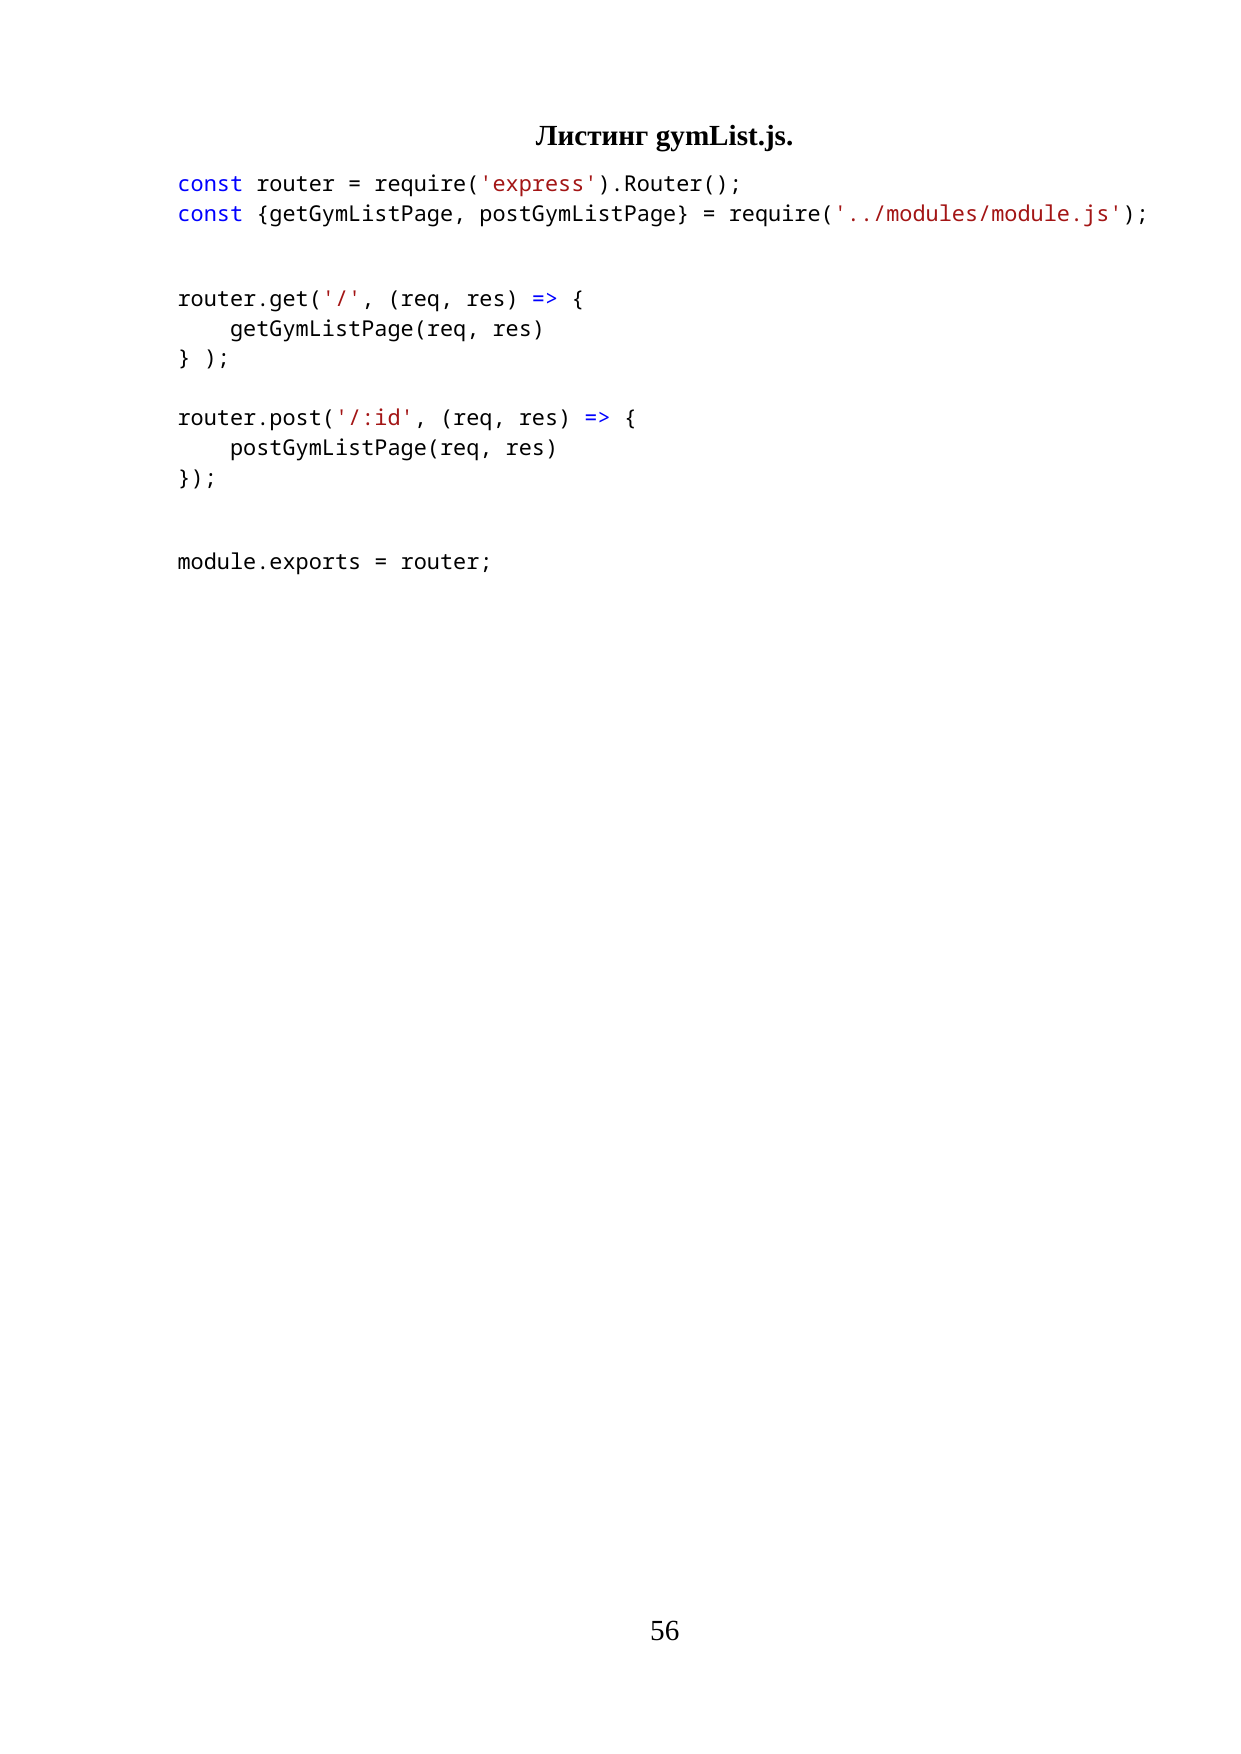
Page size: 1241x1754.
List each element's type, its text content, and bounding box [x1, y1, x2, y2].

text const router = require('express').Router(); [177, 168, 1152, 198]
text router.post('/:id', (req, res) => { [177, 402, 1152, 432]
text router.get('/', (req, res) => { [177, 283, 1152, 313]
text Листинг gymList.js. [177, 118, 1152, 152]
text getGymListPage(req, res) [177, 313, 1152, 342]
text const {getGymListPage, postGymListPage} = require('../modules/module.js'); [177, 198, 1152, 228]
text } ); [177, 342, 1152, 372]
text }); [177, 462, 1152, 491]
text postGymListPage(req, res) [177, 432, 1152, 462]
text module.exports = router; [177, 546, 1152, 576]
